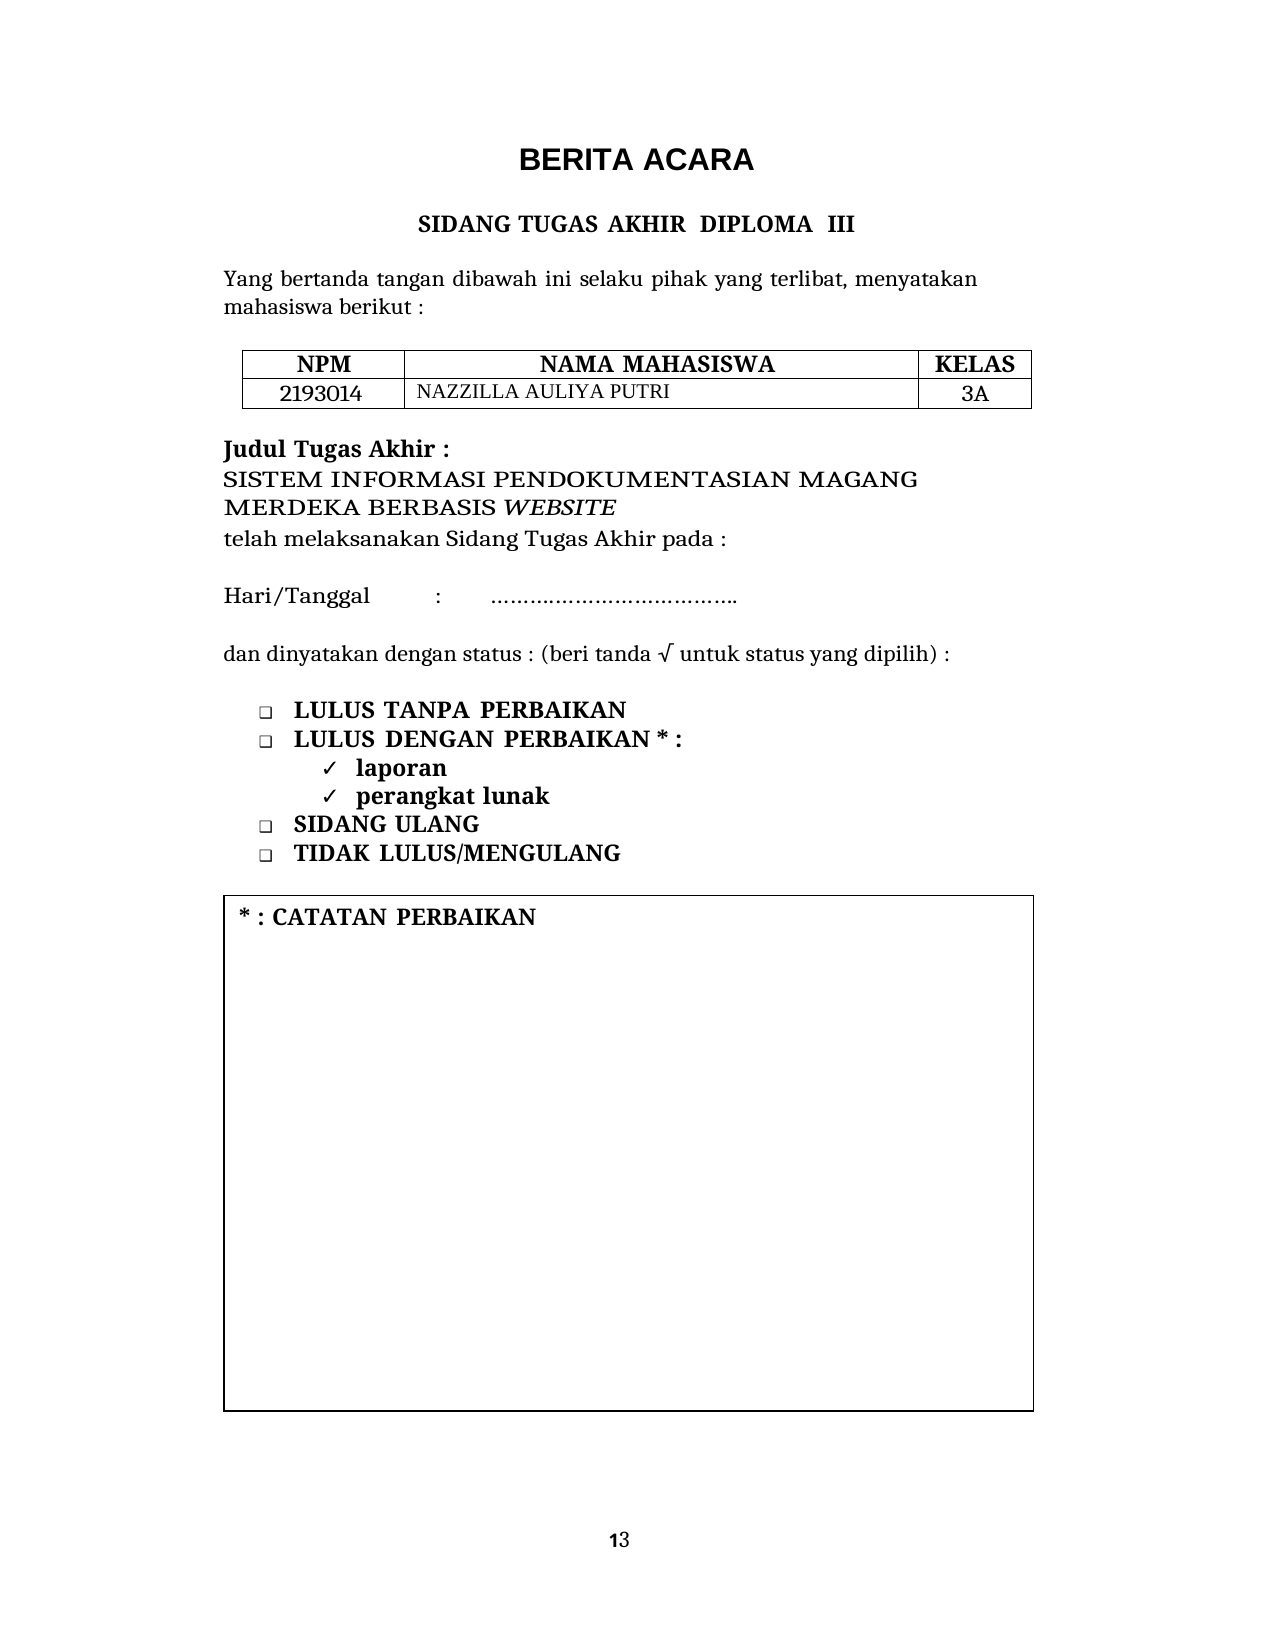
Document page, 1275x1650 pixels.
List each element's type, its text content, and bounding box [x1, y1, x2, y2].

table_cell NAZZILLA AULIYA PUTRI [405, 379, 918, 408]
subtitle SISTEM INFORMASI PENDOKUMENTASIAN MAGANG MERDEKA BERBASIS WEBSITE [223, 466, 950, 521]
subtitle perangkat lunak [320, 782, 1150, 810]
table_header KELAS [919, 351, 1031, 378]
table_header NAMA MAHASISWA [405, 351, 918, 378]
subtitle Hari/Tanggal : ……….………………………. [223, 583, 1150, 609]
table_cell 3A [919, 379, 1031, 408]
subtitle LULUS DENGAN PERBAIKAN * : [258, 724, 1150, 753]
table_cell 2193014 [243, 379, 404, 408]
subtitle telah melaksanakan Sidang Tugas Akhir pada : [223, 526, 950, 552]
subtitle laporan [320, 753, 1150, 782]
subtitle dan dinyatakan dengan status : (beri tanda √ untuk status yang dipilih) : [223, 640, 1150, 667]
subtitle Judul Tugas Akhir : [223, 433, 1150, 464]
subtitle SIDANG ULANG [258, 810, 1150, 838]
table_header NPM [243, 351, 404, 378]
subtitle TIDAK LULUS/MENGULANG [258, 838, 1150, 867]
subtitle Yang bertanda tangan dibawah ini selaku pihak yang terlibat, menyatakan mahasiswa berikut : [223, 265, 1028, 320]
subtitle BERITA ACARA [123, 141, 1150, 177]
subtitle LULUS TANPA PERBAIKAN [258, 695, 1150, 724]
subtitle SIDANG TUGAS AKHIR DIPLOMA III [123, 208, 1150, 239]
